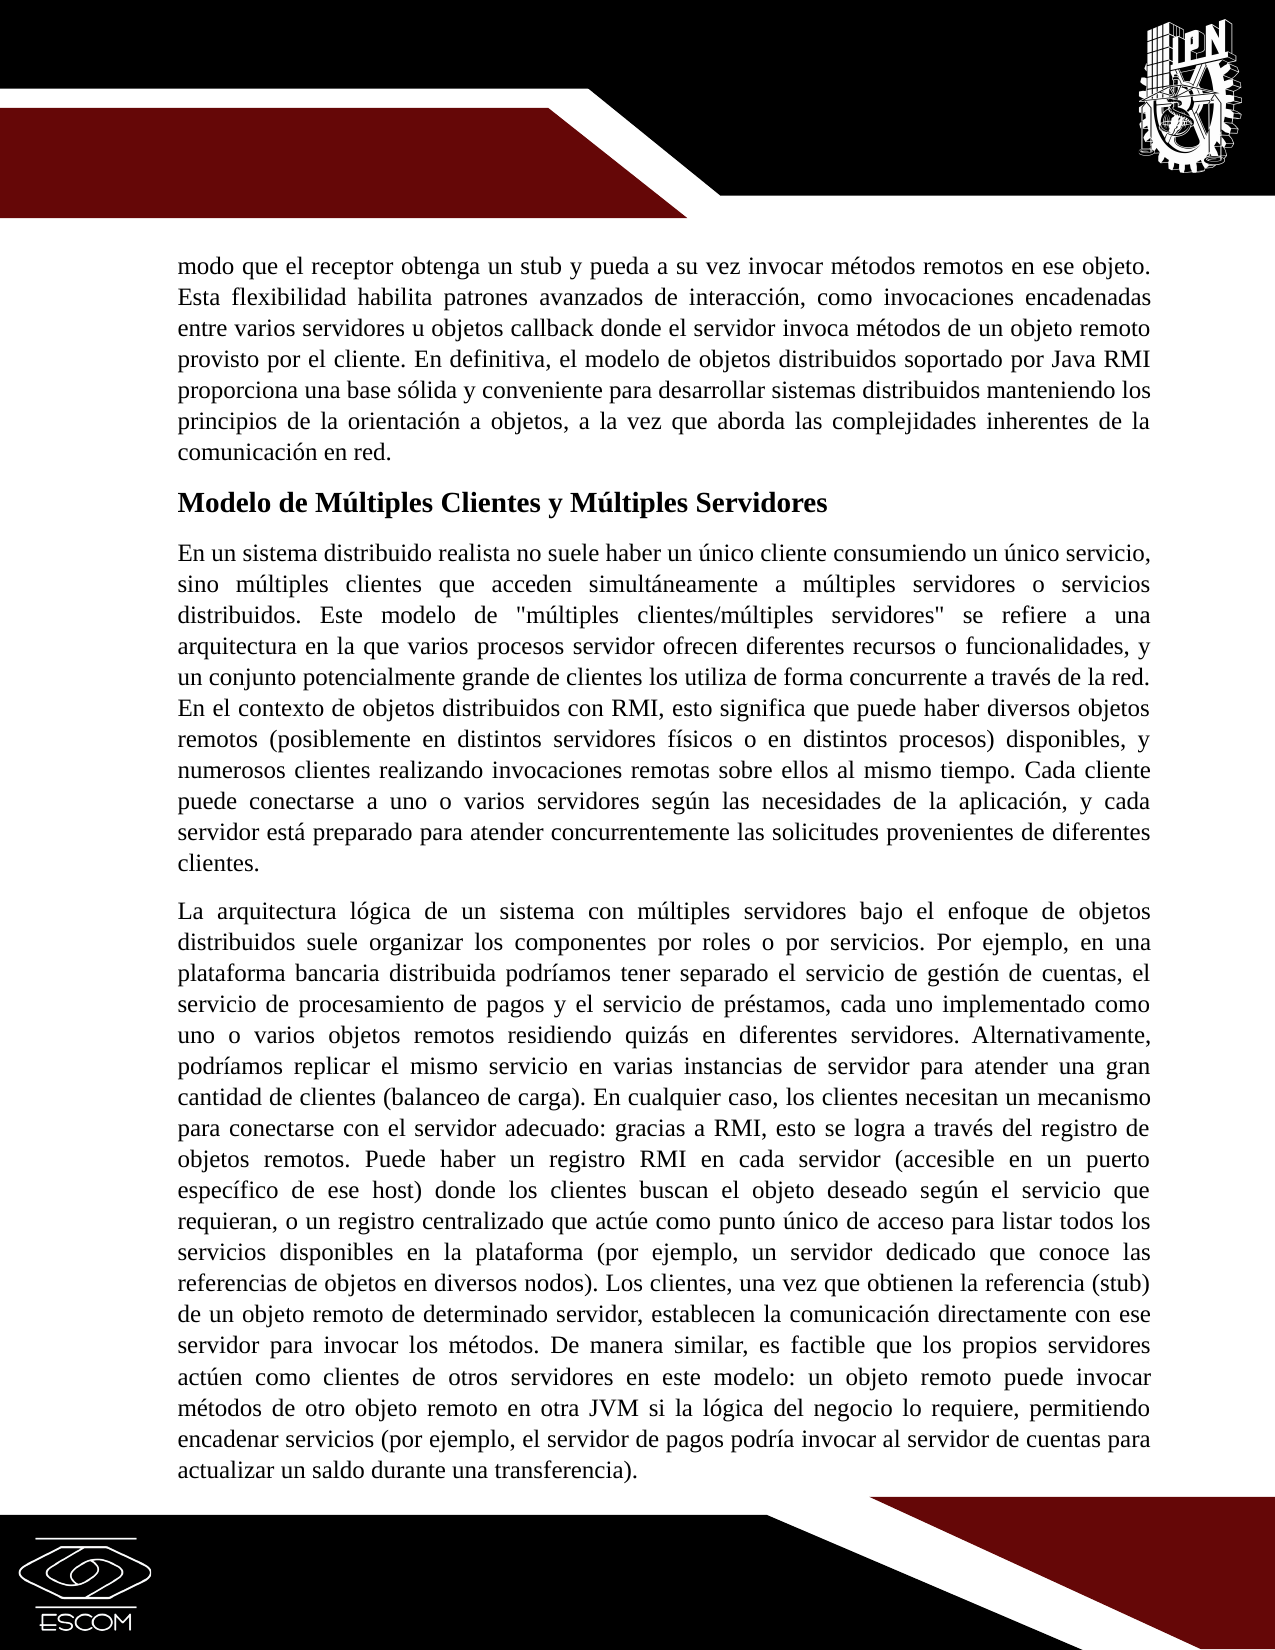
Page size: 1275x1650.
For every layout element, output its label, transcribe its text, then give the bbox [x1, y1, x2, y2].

text Modelo de Múltiples Clientes y Múltiples Servidores [177, 485, 1152, 518]
picture [18, 1535, 152, 1631]
picture [1138, 19, 1242, 173]
text En un sistema distribuido realista no suele haber un único cliente consumiendo un único servicio, sino múltiples clientes que acceden simultáneamente a múltiples servidores o servicios distribuidos. Este modelo de "múltiples clientes/múltiples servidores" se refiere a una arquitectura en la que varios procesos servidor ofrecen diferentes recursos o funcionalidades, y un conjunto potencialmente grande de clientes los utiliza de forma concurrente a través de la red. En el contexto de objetos distribuidos con RMI, esto significa que puede haber diversos objetos remotos (posiblemente en distintos servidores físicos o en distintos procesos) disponibles, y numerosos clientes realizando invocaciones remotas sobre ellos al mismo tiempo. Cada cliente puede conectarse a uno o varios servidores según las necesidades de la aplicación, y cada servidor está preparado para atender concurrentemente las solicitudes provenientes de diferentes clientes. [177, 538, 1152, 877]
text La arquitectura lógica de un sistema con múltiples servidores bajo el enfoque de objetos distribuidos suele organizar los componentes por roles o por servicios. Por ejemplo, en una plataforma bancaria distribuida podríamos tener separado el servicio de gestión de cuentas, el servicio de procesamiento de pagos y el servicio de préstamos, cada uno implementado como uno o varios objetos remotos residiendo quizás en diferentes servidores. Alternativamente, podríamos replicar el mismo servicio en varias instancias de servidor para atender una gran cantidad de clientes (balanceo de carga). En cualquier caso, los clientes necesitan un mecanismo para conectarse con el servidor adecuado: gracias a RMI, esto se logra a través del registro de objetos remotos. Puede haber un registro RMI en cada servidor (accesible en un puerto específico de ese host) donde los clientes buscan el objeto deseado según el servicio que requieran, o un registro centralizado que actúe como punto único de acceso para listar todos los servicios disponibles en la plataforma (por ejemplo, un servidor dedicado que conoce las referencias de objetos en diversos nodos). Los clientes, una vez que obtienen la referencia (stub) de un objeto remoto de determinado servidor, establecen la comunicación directamente con ese servidor para invocar los métodos. De manera similar, es factible que los propios servidores actúen como clientes de otros servidores en este modelo: un objeto remoto puede invocar métodos de otro objeto remoto en otra JVM si la lógica del negocio lo requiere, permitiendo encadenar servicios (por ejemplo, el servidor de pagos podría invocar al servidor de cuentas para actualizar un saldo durante una transferencia). [177, 896, 1152, 1483]
